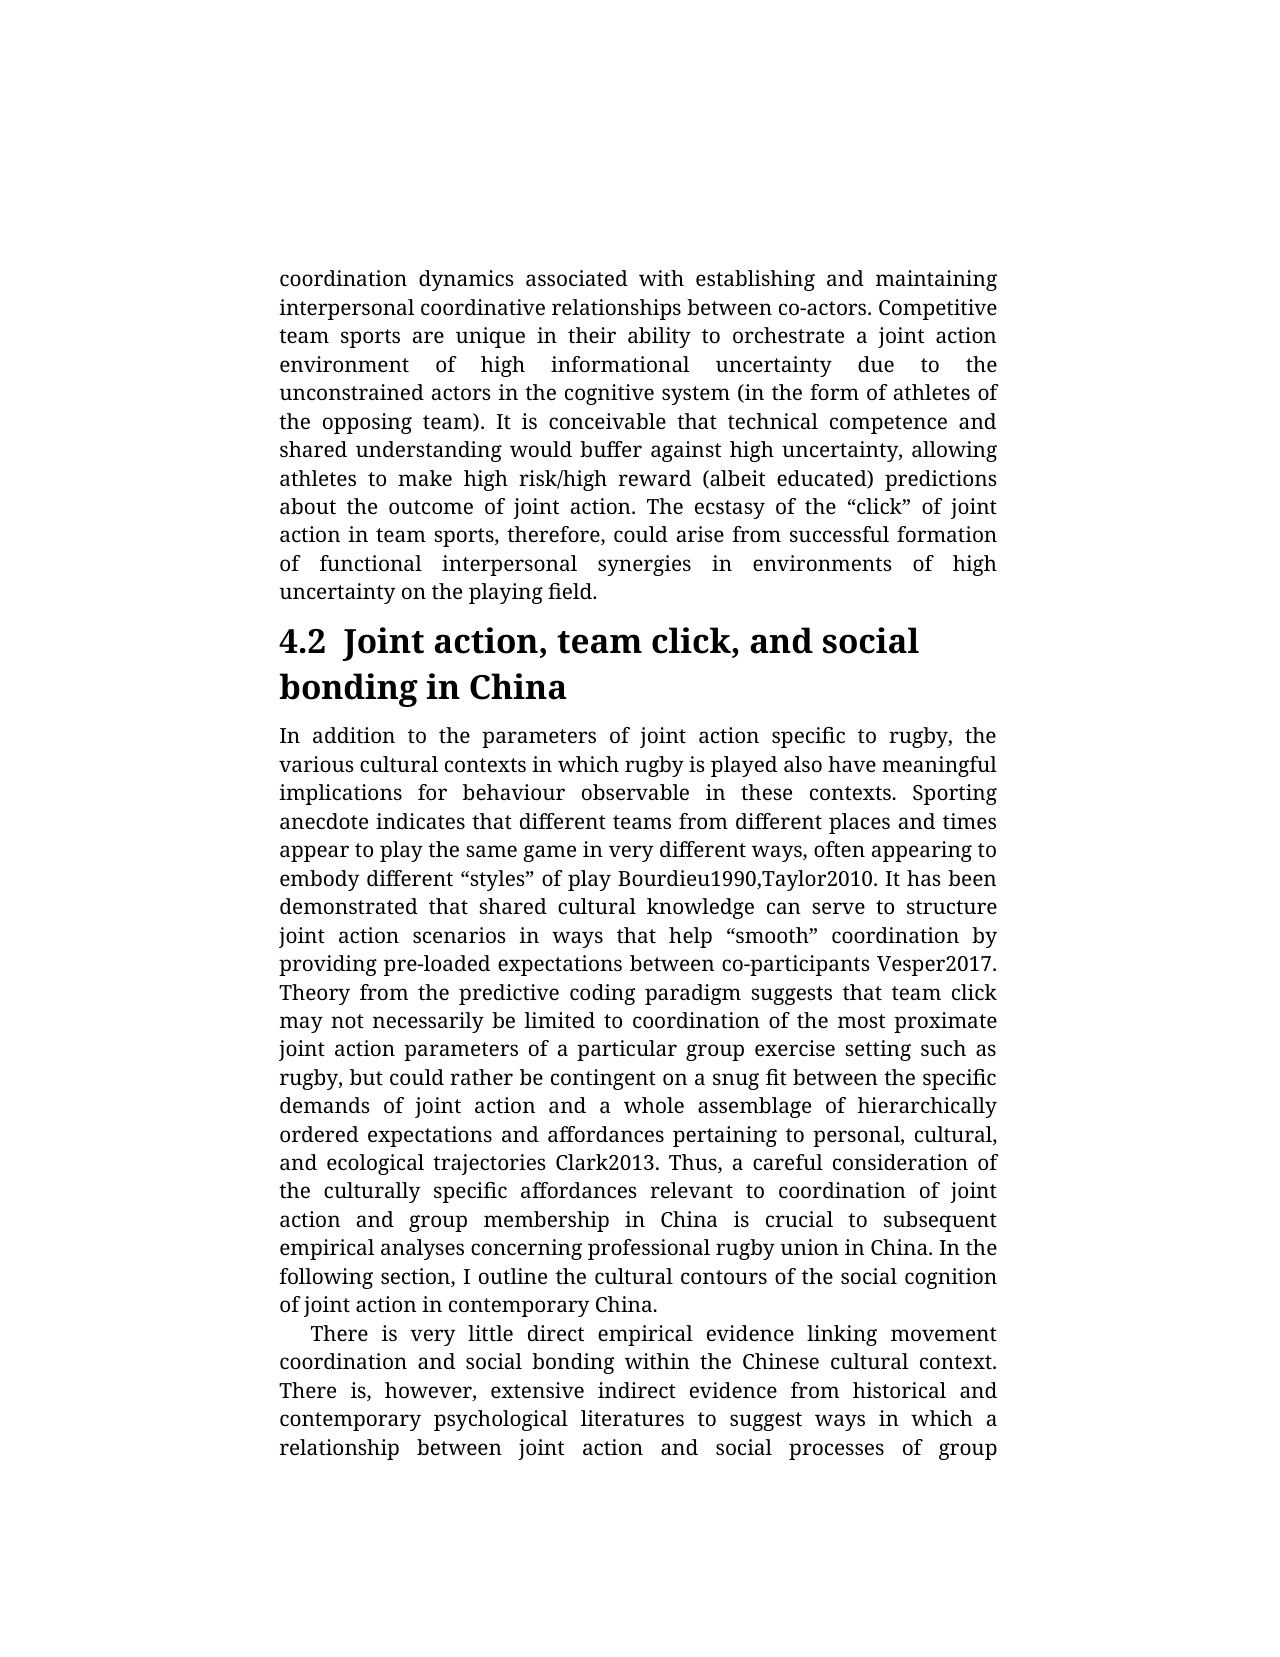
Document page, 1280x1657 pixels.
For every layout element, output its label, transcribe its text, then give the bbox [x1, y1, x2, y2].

subtitle 4.2 Joint action, team click, and social bonding in China [279, 618, 998, 709]
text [279, 264, 998, 606]
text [279, 1319, 998, 1461]
text In addition to the parameters of joint action specific to rugby, the various cultural contexts in which rugby is played also have meaningful implications for behaviour observable in these contexts. Sporting anecdote indicates that different teams from different places and times appear to play the same game in very different ways, often appearing to embody different “styles” of play Bourdieu1990,Taylor2010. It has been demonstrated that shared cultural knowledge can serve to structure joint action scenarios in ways that help “smooth” coordination by providing pre-loaded expectations between co-participants Vesper2017. Theory from the predictive coding paradigm suggests that team click may not necessarily be limited to coordination of the most proximate joint action parameters of a particular group exercise setting such as rugby, but could rather be contingent on a snug fit between the specific demands of joint action and a whole assemblage of hierarchically ordered expectations and affordances pertaining to personal, cultural, and ecological trajectories Clark2013. Thus, a careful consideration of the culturally specific affordances relevant to coordination of joint action and group membership in China is crucial to subsequent empirical analyses concerning professional rugby union in China. In the following section, I outline the cultural contours of the social cognition of joint action in contemporary China. [279, 722, 998, 1319]
